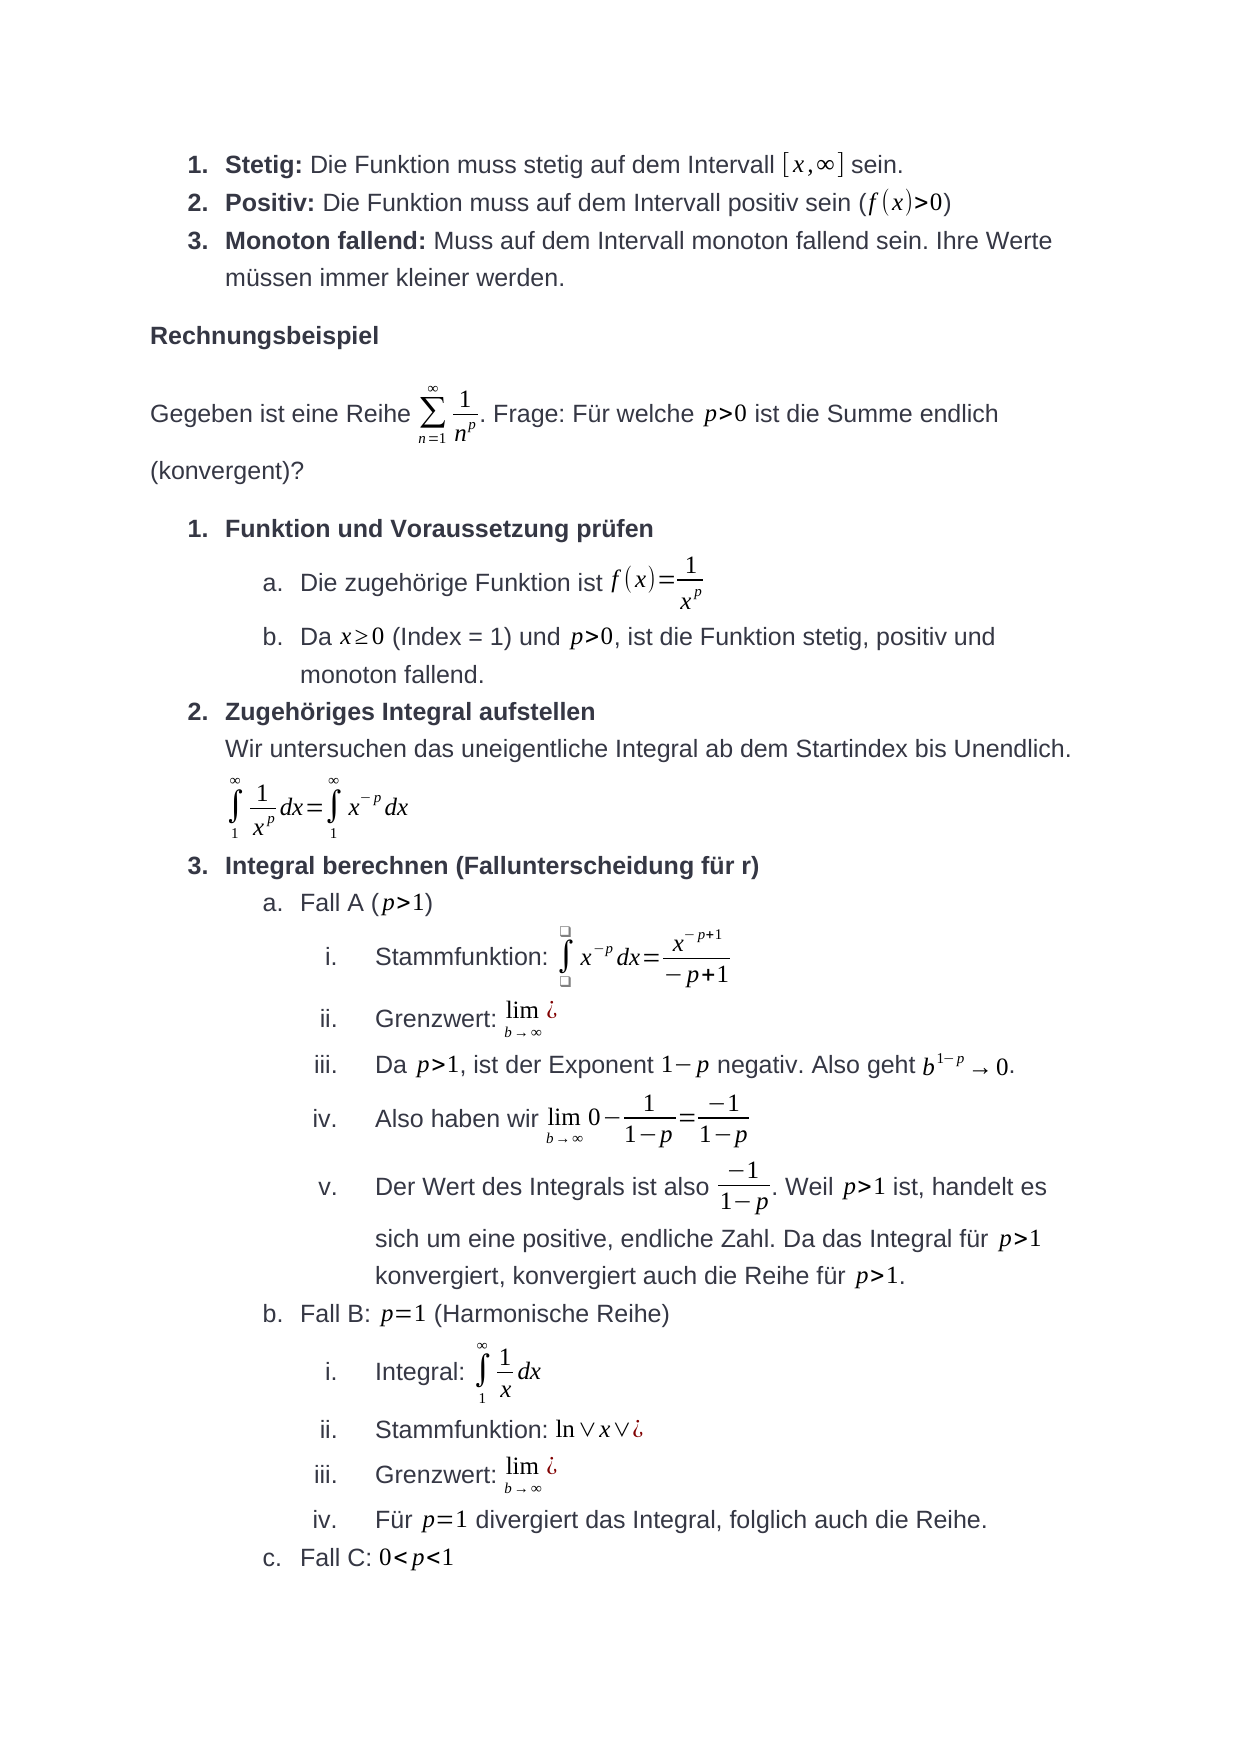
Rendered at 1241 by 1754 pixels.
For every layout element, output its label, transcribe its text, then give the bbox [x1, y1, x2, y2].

list Fall A () [262, 888, 1090, 917]
list Fall B: (Harmonische Reihe) [262, 1299, 1090, 1327]
list Monoton fallend: Muss auf dem Intervall monoton fallend sein. Ihre Werte müssen immer kleiner werden. [187, 226, 1090, 292]
list Also haben wir [337, 1089, 1090, 1148]
list Grenzwert: [337, 997, 1090, 1041]
list Integral: [337, 1336, 1090, 1407]
text Rechnungsbeispiel [150, 321, 1090, 350]
list Da (Index = 1) und , ist die Funktion stetig, positiv und monoton fallend. [262, 622, 1090, 688]
list Stetig: Die Funktion muss stetig auf dem Intervall sein. [187, 150, 1090, 179]
list Funktion und Voraussetzung prüfen [187, 514, 1090, 543]
list Fall C: [262, 1542, 1090, 1571]
list Der Wert des Integrals ist also . Weil ist, handelt es sich um eine positive, endliche Zahl. Da das Integral für konvergiert, konvergiert auch die Reihe für . [337, 1157, 1090, 1290]
list Für divergiert das Integral, folglich auch die Reihe. [337, 1505, 1090, 1534]
list Positiv: Die Funktion muss auf dem Intervall positiv sein () [187, 187, 1090, 217]
text Gegeben ist eine Reihe . Frage: Für welche ist die Summe endlich (konvergent)? [150, 379, 1090, 484]
list Integral berechnen (Fallunterscheidung für r) [187, 851, 1090, 879]
list Stammfunktion: [337, 1415, 1090, 1444]
list Grenzwert: [337, 1452, 1090, 1497]
list Zugehöriges Integral aufstellen Wir untersuchen das uneigentliche Integral ab dem Startindex bis Unendlich. [187, 697, 1090, 842]
list Die zugehörige Funktion ist [262, 551, 1090, 614]
list Da , ist der Exponent negativ. Also geht . [337, 1049, 1090, 1081]
list Stammfunktion: [337, 925, 1090, 988]
